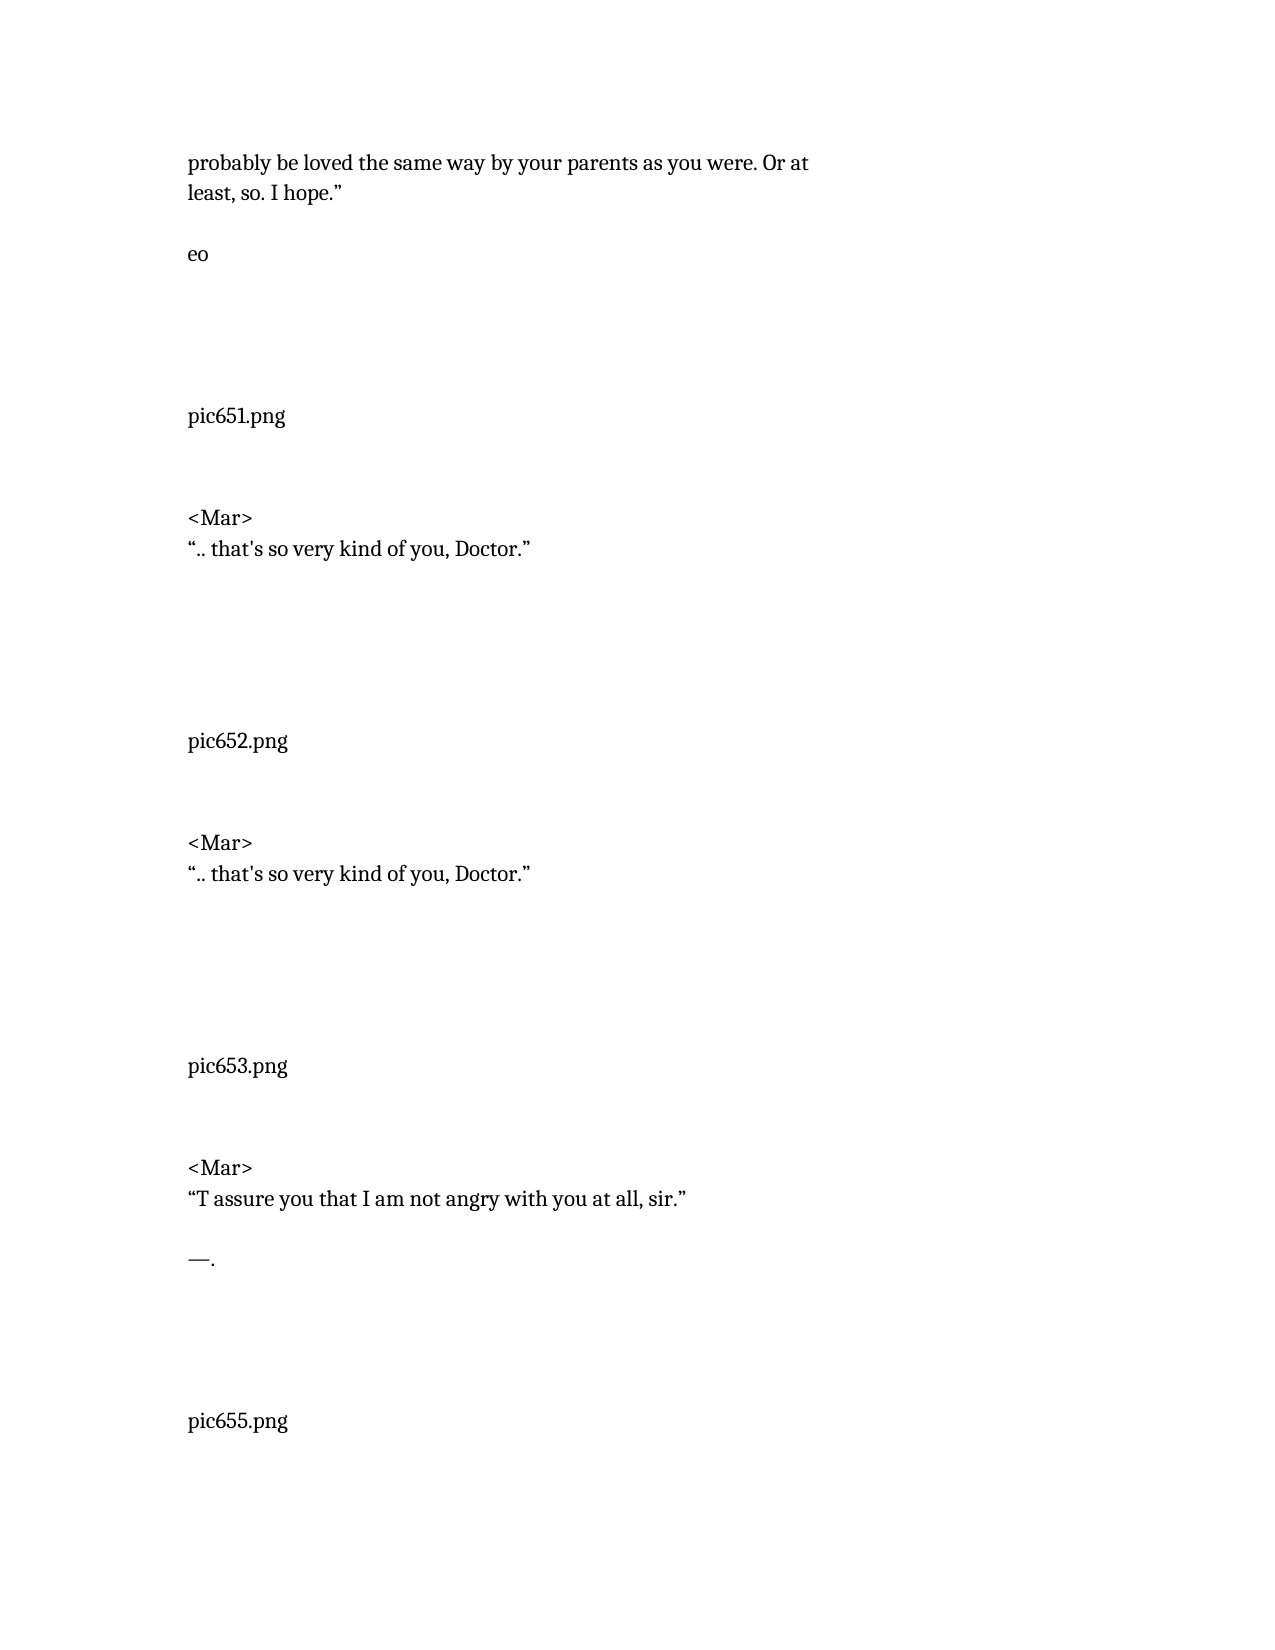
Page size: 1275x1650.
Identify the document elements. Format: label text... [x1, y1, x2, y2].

text pic651.png [187, 403, 1087, 429]
text pic652.png [187, 728, 1087, 754]
text pic655.png [187, 1408, 1087, 1435]
text <Mar> “T assure you that I am not angry with you at all, sir.” —. [187, 1155, 1087, 1302]
text <Mar> “.. that's so very kind of you, Doctor.” [187, 830, 1087, 947]
text <Mar> “.. that's so very kind of you, Doctor.” [187, 505, 1087, 622]
text pic653.png [187, 1053, 1087, 1079]
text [187, 150, 1087, 297]
